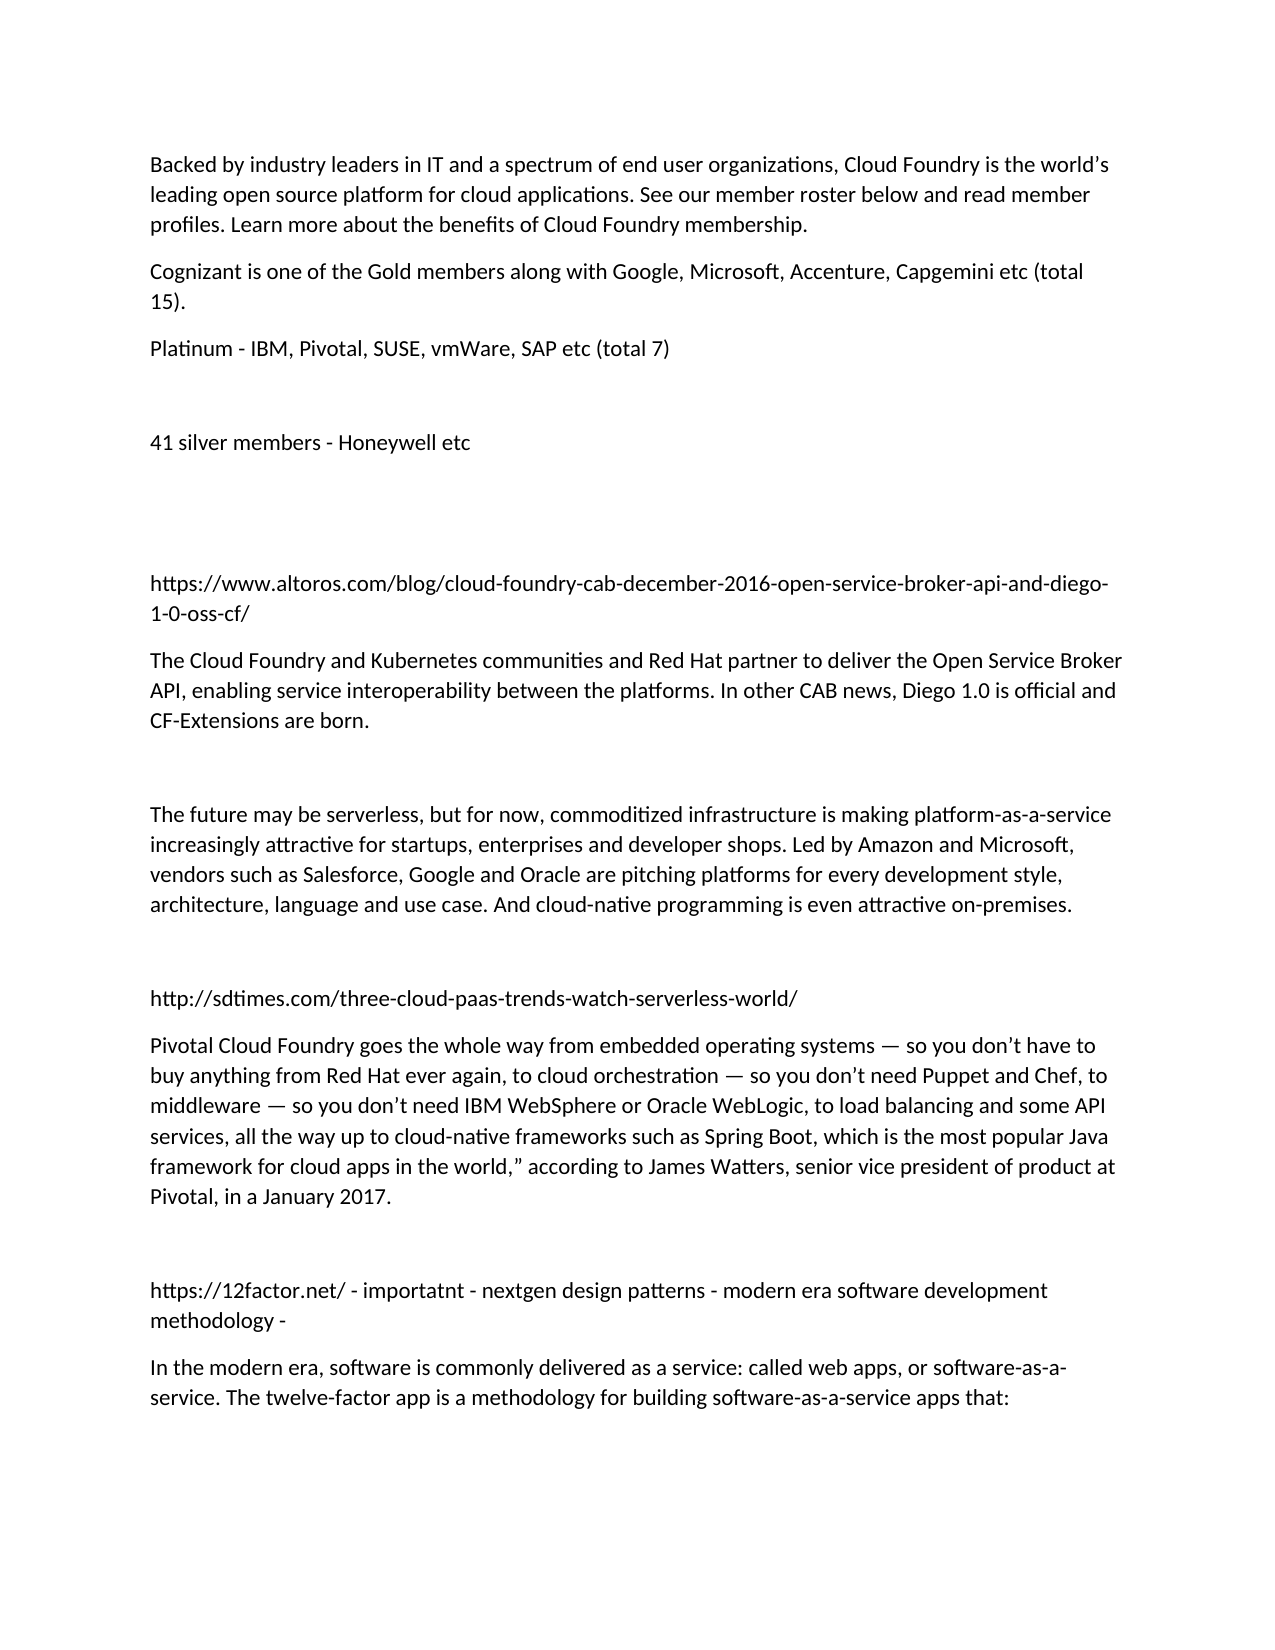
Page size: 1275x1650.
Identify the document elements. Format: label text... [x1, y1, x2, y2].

text 41 silver members - Honeywell etc [150, 428, 1125, 456]
text https://12factor.net/ - importatnt - nextgen design patterns - modern era software development methodology - [150, 1276, 1125, 1334]
text Backed by industry leaders in IT and a spectrum of end user organizations, Cloud Foundry is the world’s leading open source platform for cloud applications. See our member roster below and read member profiles. Learn more about the benefits of Cloud Foundry membership. [150, 150, 1125, 238]
text http://sdtimes.com/three-cloud-paas-trends-watch-serverless-world/ [150, 984, 1125, 1012]
text Pivotal Cloud Foundry goes the whole way from embedded operating systems — so you don’t have to buy anything from Red Hat ever again, to cloud orchestration — so you don’t need Puppet and Chef, to middleware — so you don’t need IBM WebSphere or Oracle WebLogic, to load balancing and some API services, all the way up to cloud-native frameworks such as Spring Boot, which is the most popular Java framework for cloud apps in the world,” according to James Watters, senior vice president of product at Pivotal, in a January 2017. [150, 1031, 1125, 1210]
text The future may be serverless, but for now, commoditized infrastructure is making platform-as-a-service increasingly attractive for startups, enterprises and developer shops. Led by Amazon and Microsoft, vendors such as Salesforce, Google and Oracle are pitching platforms for every development style, architecture, language and use case. And cloud-native programming is even attractive on-premises. [150, 800, 1125, 919]
text In the modern era, software is commonly delivered as a service: called web apps, or software-as-a-service. The twelve-factor app is a methodology for building software-as-a-service apps that: [150, 1353, 1125, 1411]
text The Cloud Foundry and Kubernetes communities and Red Hat partner to deliver the Open Service Broker API, enabling service interoperability between the platforms. In other CAB news, Diego 1.0 is official and CF-Extensions are born. [150, 646, 1125, 734]
text Cognizant is one of the Gold members along with Google, Microsoft, Accenture, Capgemini etc (total 15). [150, 257, 1125, 316]
text Platinum - IBM, Pivotal, SUSE, vmWare, SAP etc (total 7) [150, 334, 1125, 362]
text https://www.altoros.com/blog/cloud-foundry-cab-december-2016-open-service-broker-api-and-diego-1-0-oss-cf/ [150, 569, 1125, 627]
